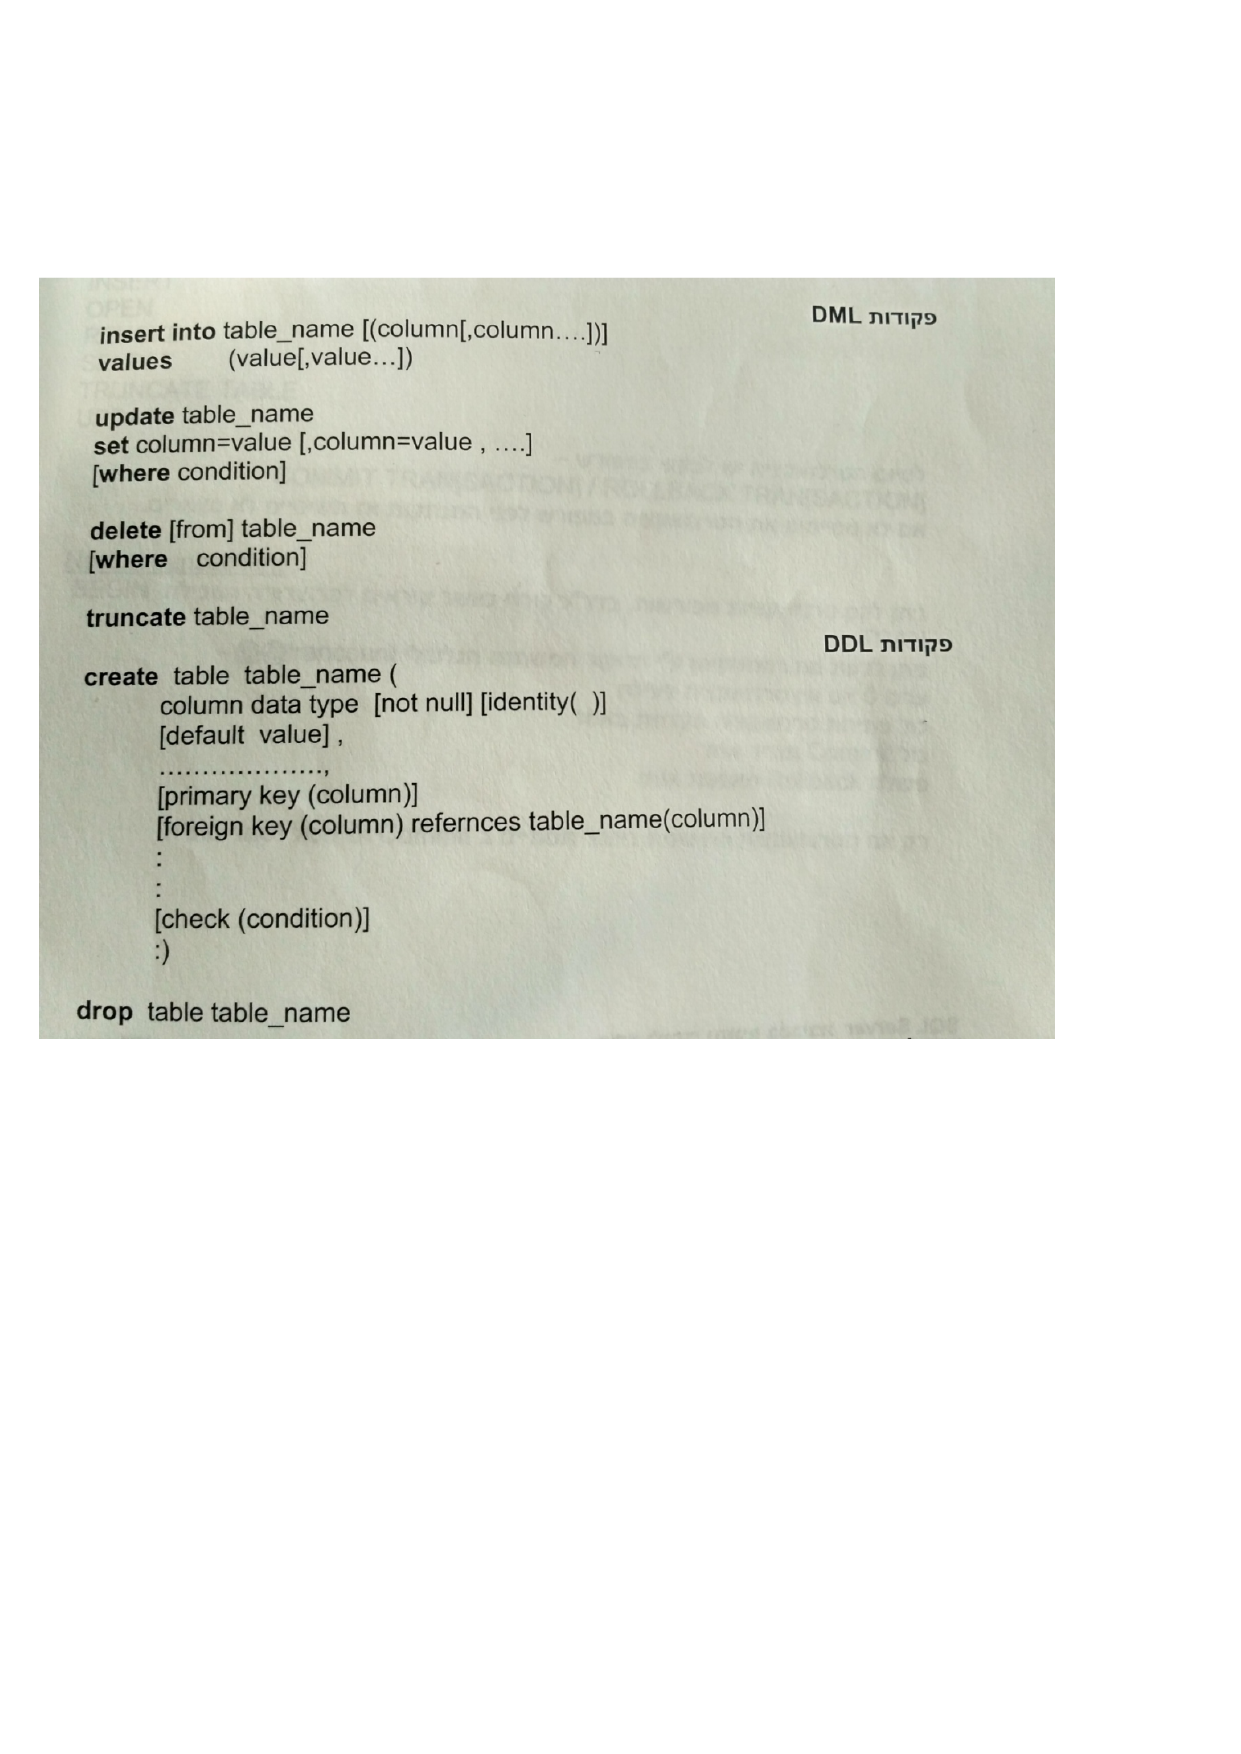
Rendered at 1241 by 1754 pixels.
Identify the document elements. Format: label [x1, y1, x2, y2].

picture [40, 278, 1054, 1039]
